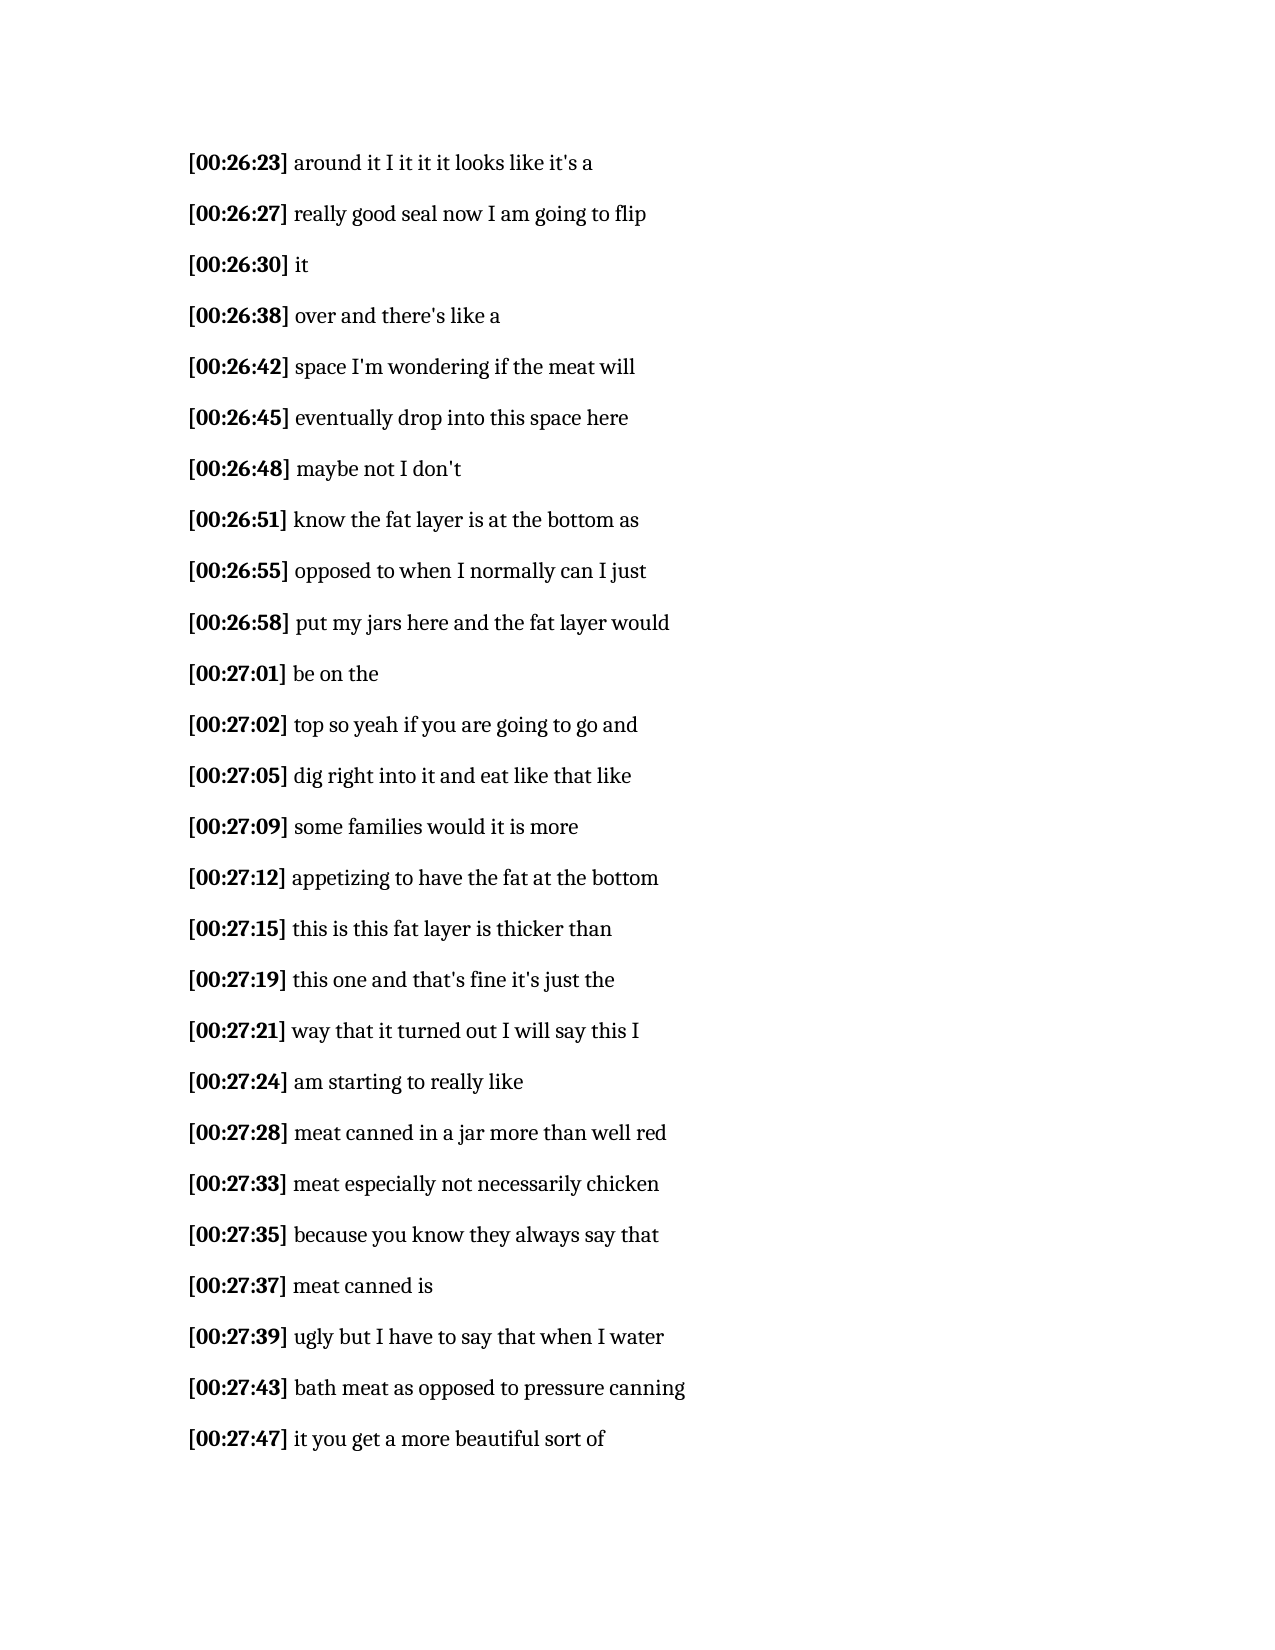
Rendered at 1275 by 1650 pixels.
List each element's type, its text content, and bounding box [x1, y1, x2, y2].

text [00:27:24] am starting to really like [187, 1069, 1087, 1095]
text [00:26:51] know the fat layer is at the bottom as [187, 507, 1087, 534]
text [00:26:58] put my jars here and the fat layer would [187, 609, 1087, 636]
text [00:27:12] appetizing to have the fat at the bottom [187, 864, 1087, 891]
text [00:26:38] over and there's like a [187, 303, 1087, 329]
text [00:27:43] bath meat as opposed to pressure canning [187, 1375, 1087, 1401]
text [00:27:33] meat especially not necessarily chicken [187, 1171, 1087, 1197]
text [00:26:30] it [187, 252, 1087, 278]
text [00:27:21] way that it turned out I will say this I [187, 1018, 1087, 1044]
text [00:27:19] this one and that's fine it's just the [187, 967, 1087, 993]
text [00:26:27] really good seal now I am going to flip [187, 201, 1087, 227]
text [00:27:02] top so yeah if you are going to go and [187, 711, 1087, 738]
text [00:27:39] ugly but I have to say that when I water [187, 1324, 1087, 1350]
text [00:26:48] maybe not I don't [187, 456, 1087, 483]
text [00:26:42] space I'm wondering if the meat will [187, 354, 1087, 381]
text [00:26:23] around it I it it it looks like it's a [187, 150, 1087, 176]
text [00:27:09] some families would it is more [187, 813, 1087, 840]
text [00:27:01] be on the [187, 660, 1087, 687]
text [00:26:55] opposed to when I normally can I just [187, 558, 1087, 585]
text [00:27:05] dig right into it and eat like that like [187, 762, 1087, 789]
text [00:26:45] eventually drop into this space here [187, 405, 1087, 432]
text [00:27:47] it you get a more beautiful sort of [187, 1426, 1087, 1452]
text [00:27:35] because you know they always say that [187, 1222, 1087, 1248]
text [00:27:37] meat canned is [187, 1273, 1087, 1299]
text [00:27:28] meat canned in a jar more than well red [187, 1120, 1087, 1146]
text [00:27:15] this is this fat layer is thicker than [187, 916, 1087, 942]
